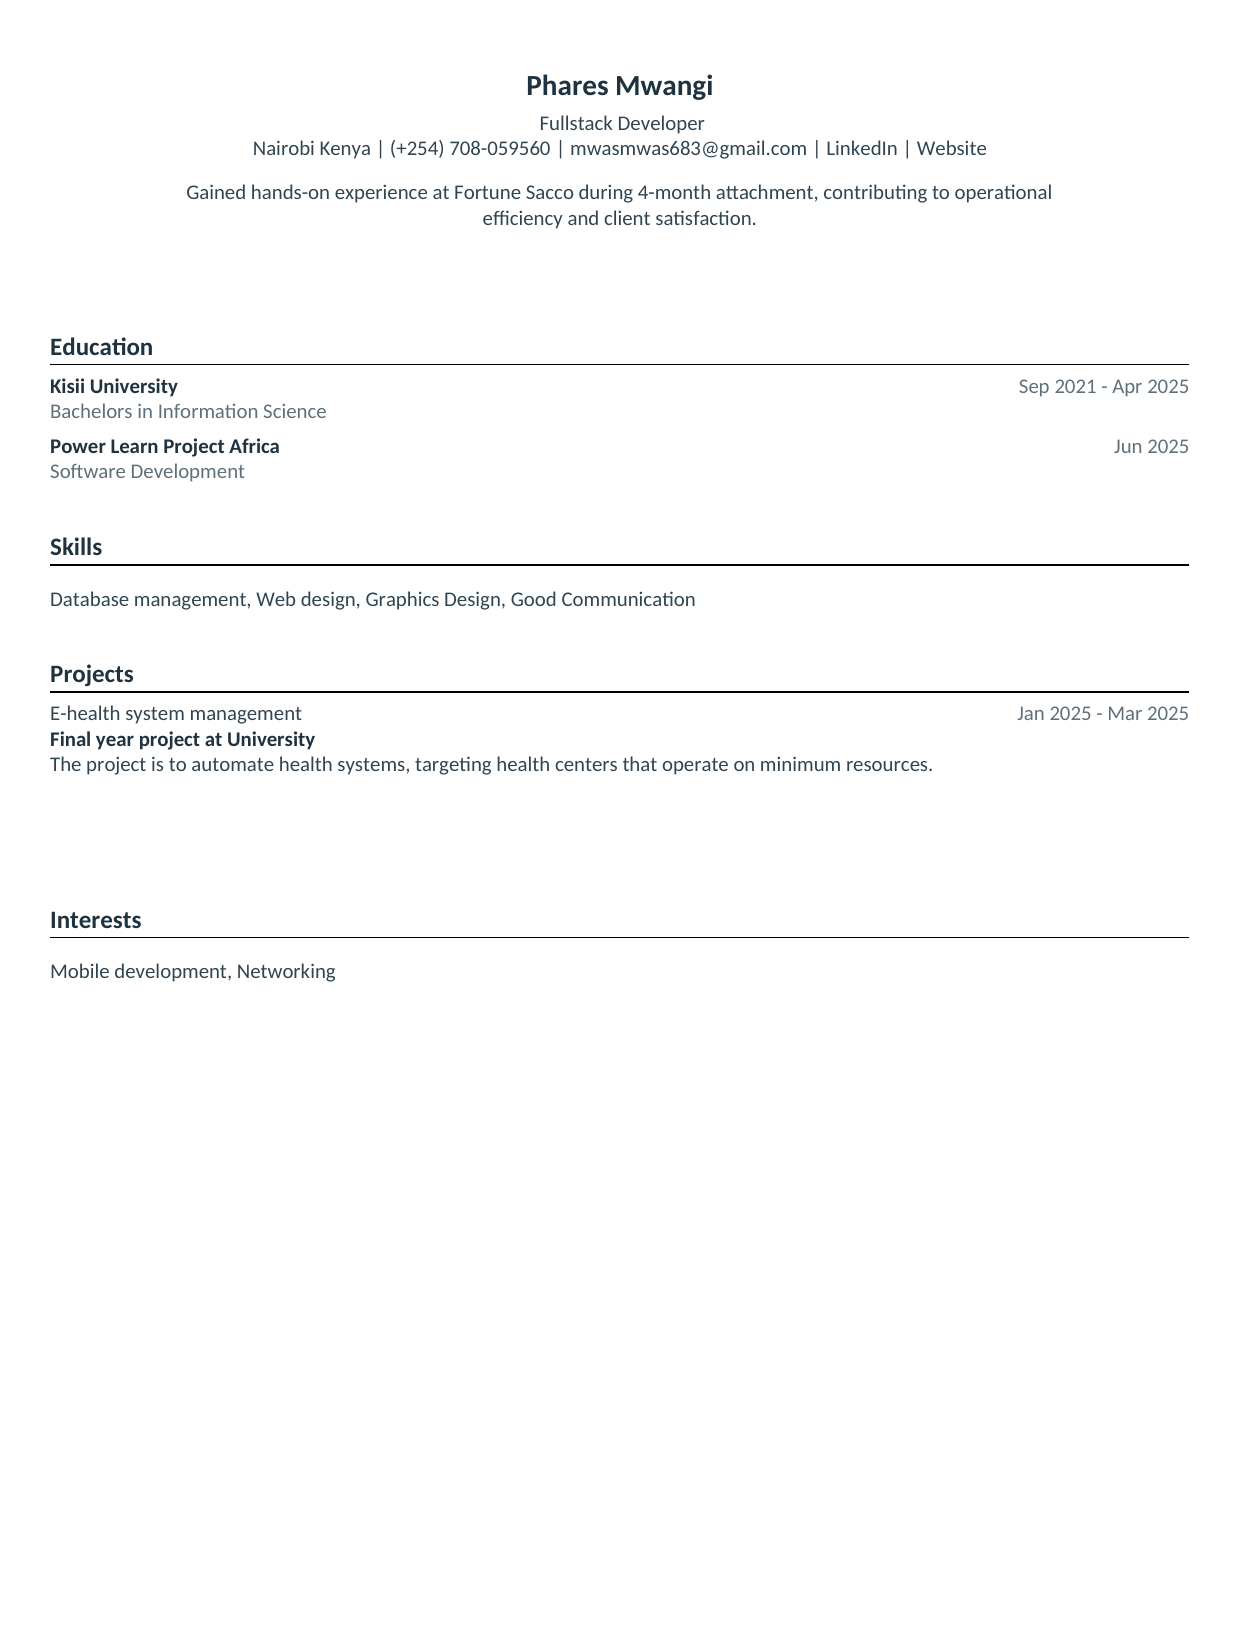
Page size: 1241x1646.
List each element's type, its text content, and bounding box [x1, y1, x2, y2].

text Database management, Web design, Graphics Design, Good Communication [50, 586, 1189, 611]
text E-health system management Jan 2025 - Mar 2025 Final year project at University [50, 700, 1189, 751]
text Projects [50, 621, 1189, 691]
text Gained hands-on experience at Fortune Sacco during 4-month attachment, contributing to operational efficiency and client satisfaction. [154, 179, 1085, 230]
text Nairobi Kenya | (+254) 708-059560 | mwasmwas683@gmail.com | LinkedIn | Website [50, 135, 1189, 161]
text Skills [50, 493, 1189, 564]
text Mobile development, Networking [50, 958, 1189, 984]
text Education [50, 293, 1189, 364]
text The project is to automate health systems, targeting health centers that operate on minimum resources. [50, 751, 1189, 777]
text Power Learn Project Africa Jun 2025 Software Development [50, 433, 1189, 484]
text Kisii University Sep 2021 - Apr 2025 Bachelors in Information Science [50, 373, 1189, 424]
text Fullstack Developer [50, 102, 1189, 135]
text Interests [50, 866, 1189, 937]
text Phares Mwangi [50, 67, 1189, 102]
